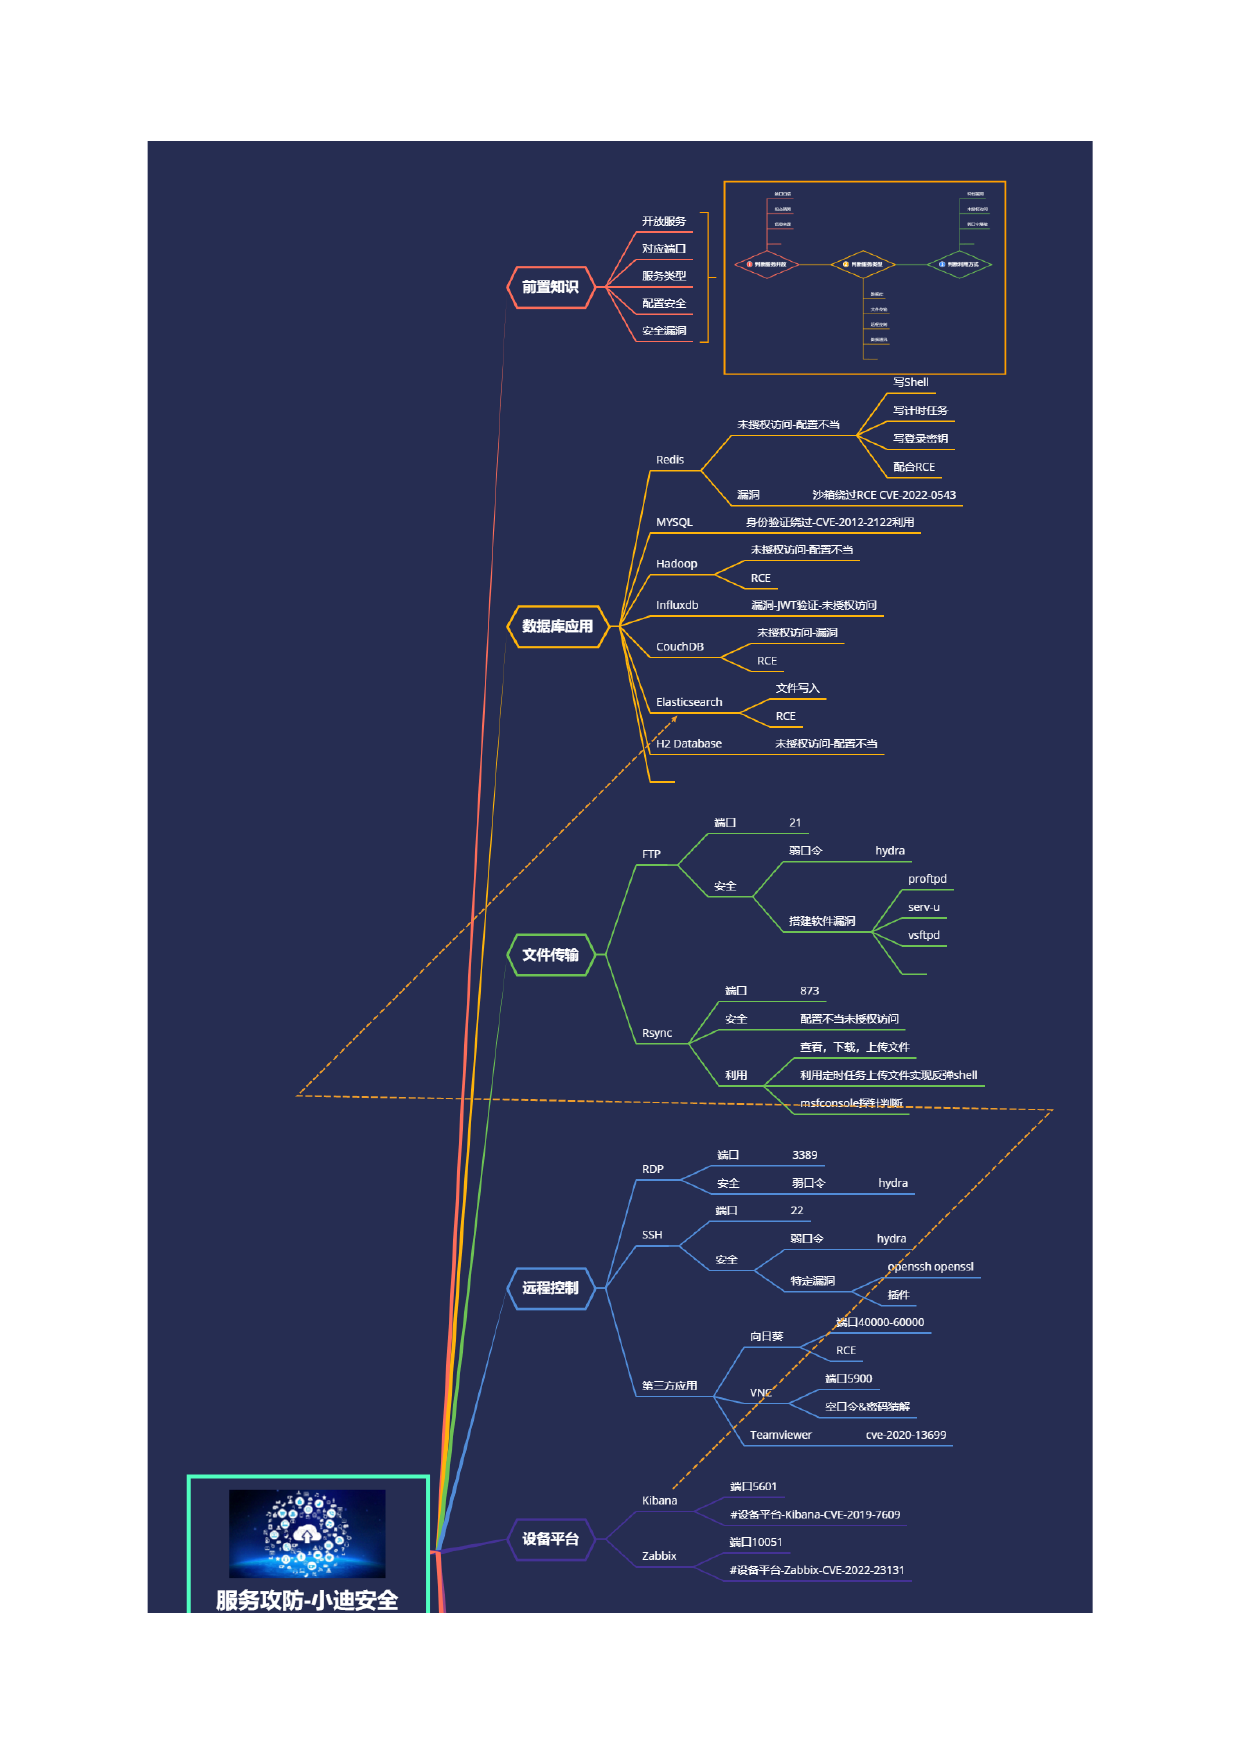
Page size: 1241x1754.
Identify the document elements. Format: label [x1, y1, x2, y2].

picture [147, 141, 1093, 1613]
